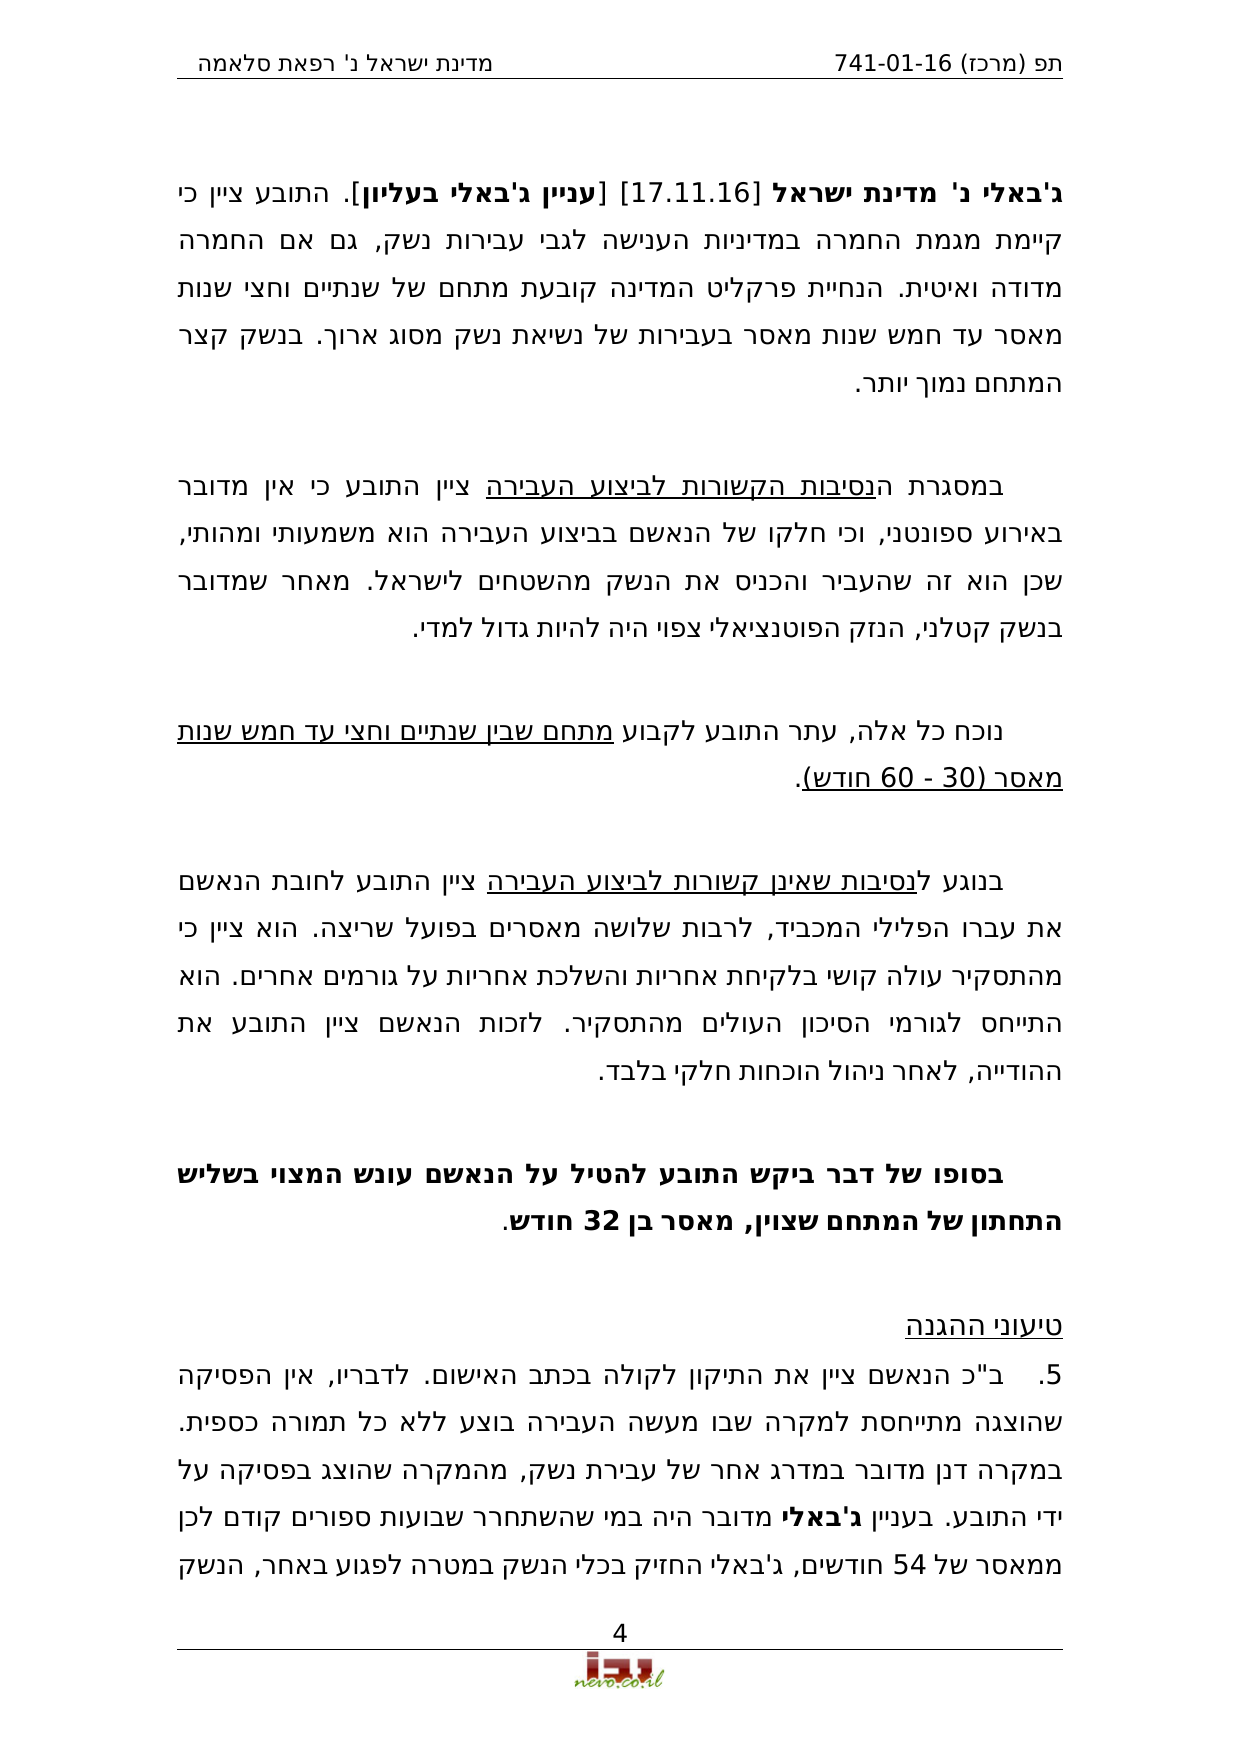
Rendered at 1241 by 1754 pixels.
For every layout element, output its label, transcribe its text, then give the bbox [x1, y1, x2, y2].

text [177, 177, 1063, 399]
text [177, 1359, 1063, 1581]
text בסופו של דבר ביקש התובע להטיל על הנאשם עונש המצוי בשליש התחתון של המתחם שצוין, מאסר בן 32 חודש. [177, 1158, 1063, 1237]
text במסגרת הנסיבות הקשורות לביצוע העבירה ציין התובע כי אין מדובר באירוע ספונטני, וכי חלקו של הנאשם בביצוע העבירה הוא משמעותי ומהותי, שכן הוא זה שהעביר והכניס את הנשק מהשטחים לישראל. מאחר שמדובר בנשק קטלני, הנזק הפוטנציאלי צפוי היה להיות גדול למדי. [177, 470, 1063, 644]
text טיעוני ההגנה [177, 1308, 1063, 1342]
text בנוגע לנסיבות שאינן קשורות לביצוע העבירה ציין התובע לחובת הנאשם את עברו הפלילי המכביד, לרבות שלושה מאסרים בפועל שריצה. הוא ציין כי מהתסקיר עולה קושי בלקיחת אחריות והשלכת אחריות על גורמים אחרים. הוא התייחס לגורמי הסיכון העולים מהתסקיר. לזכות הנאשם ציין התובע את ההודייה, לאחר ניהול הוכחות חלקי בלבד. [177, 866, 1063, 1087]
text נוכח כל אלה, עתר התובע לקבוע מתחם שבין שנתיים וחצי עד חמש שנות מאסר (30 - 60 חודש). [177, 715, 1063, 794]
picture [574, 1651, 666, 1689]
